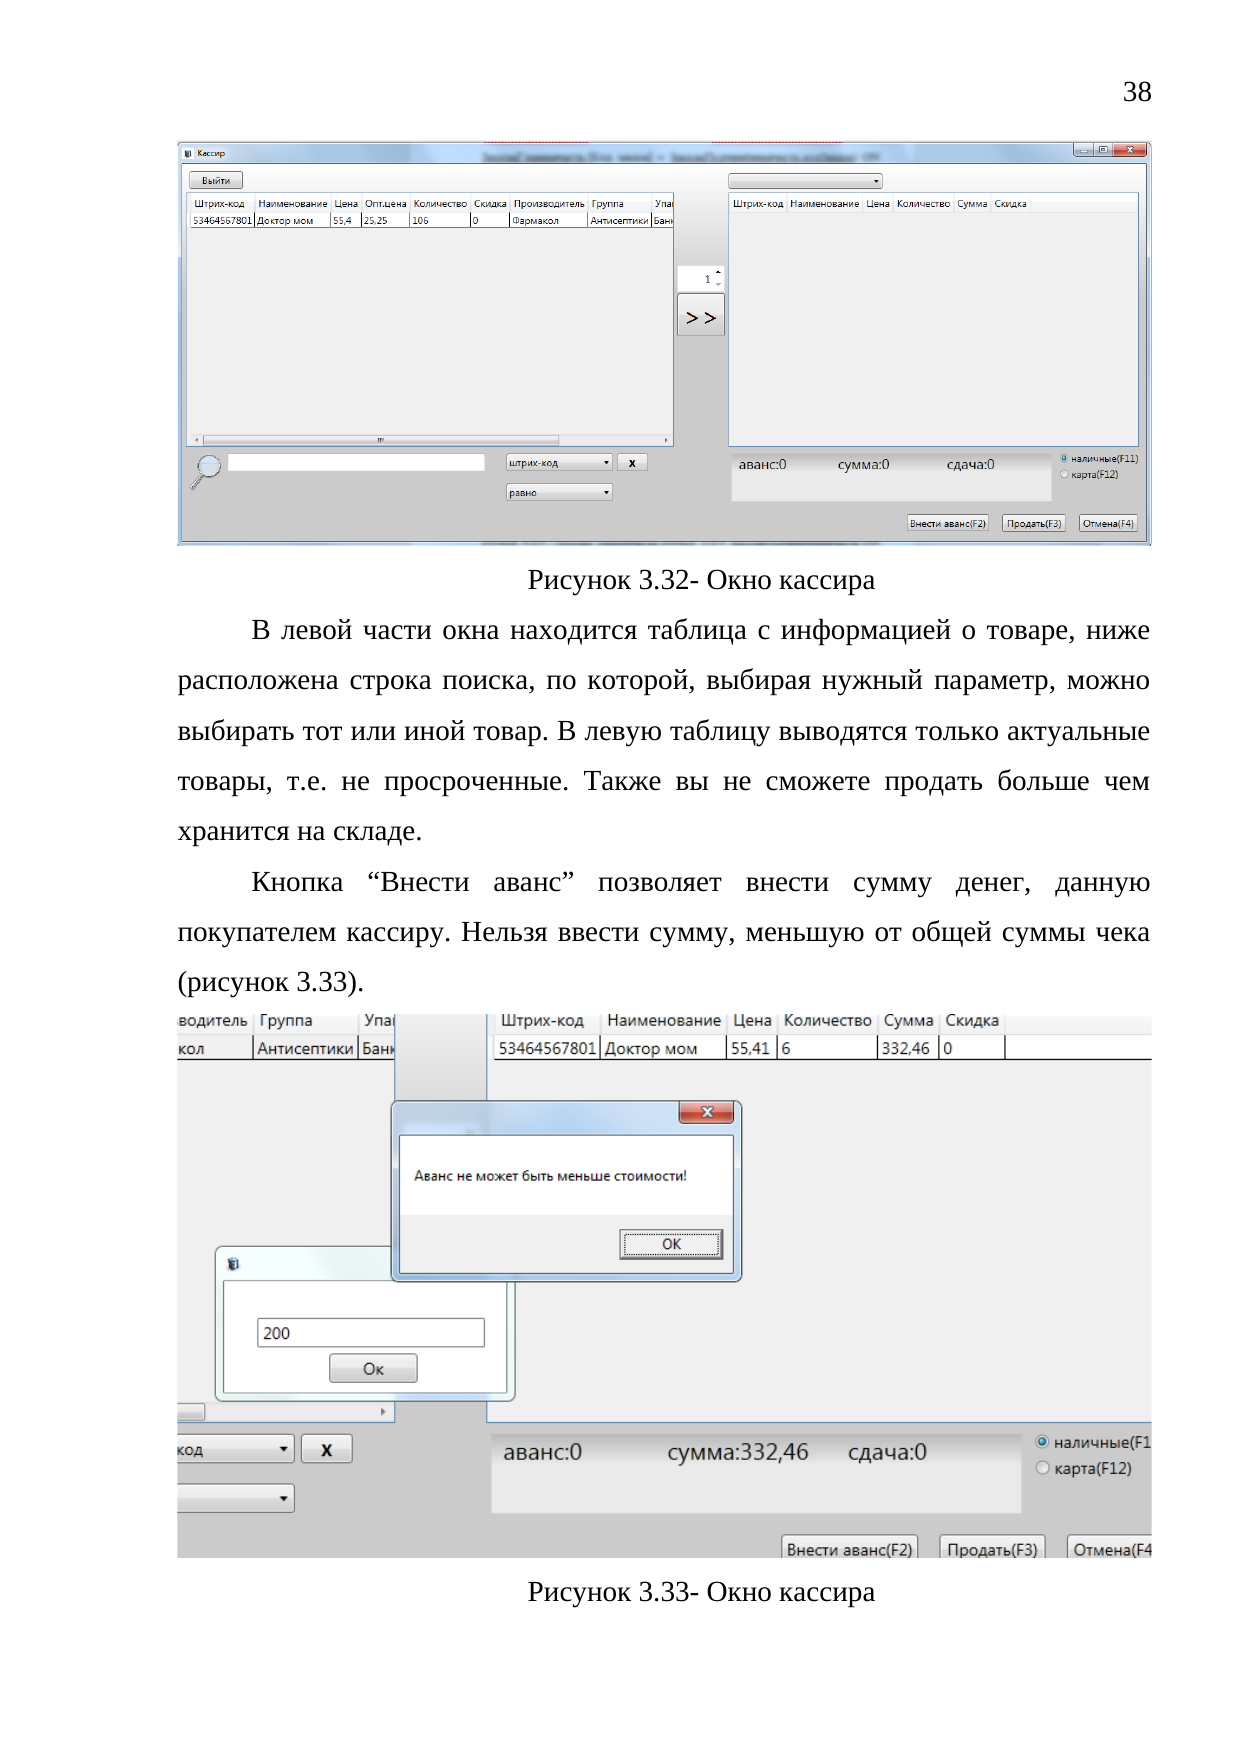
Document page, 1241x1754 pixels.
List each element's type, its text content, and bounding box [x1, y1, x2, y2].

text В левой части окна находится таблица с информацией о товаре, ниже расположена строка поиска, по которой, выбирая нужный параметр, можно выбирать тот или иной товар. В левую таблицу выводятся только актуальные товары, т.е. не просроченные. Также вы не сможете продать больше чем хранится на складе. [177, 612, 1152, 847]
picture [177, 140, 1152, 546]
text Рисунок 3.32- Окно кассира [177, 562, 1152, 595]
text Рисунок 3.33- Окно кассира [177, 1574, 1152, 1608]
picture [177, 1014, 1152, 1558]
text Кнопка “Внести аванс” позволяет внести сумму денег, данную покупателем кассиру. Нельзя ввести сумму, меньшую от общей суммы чека (рисунок 3.33). [177, 864, 1152, 998]
